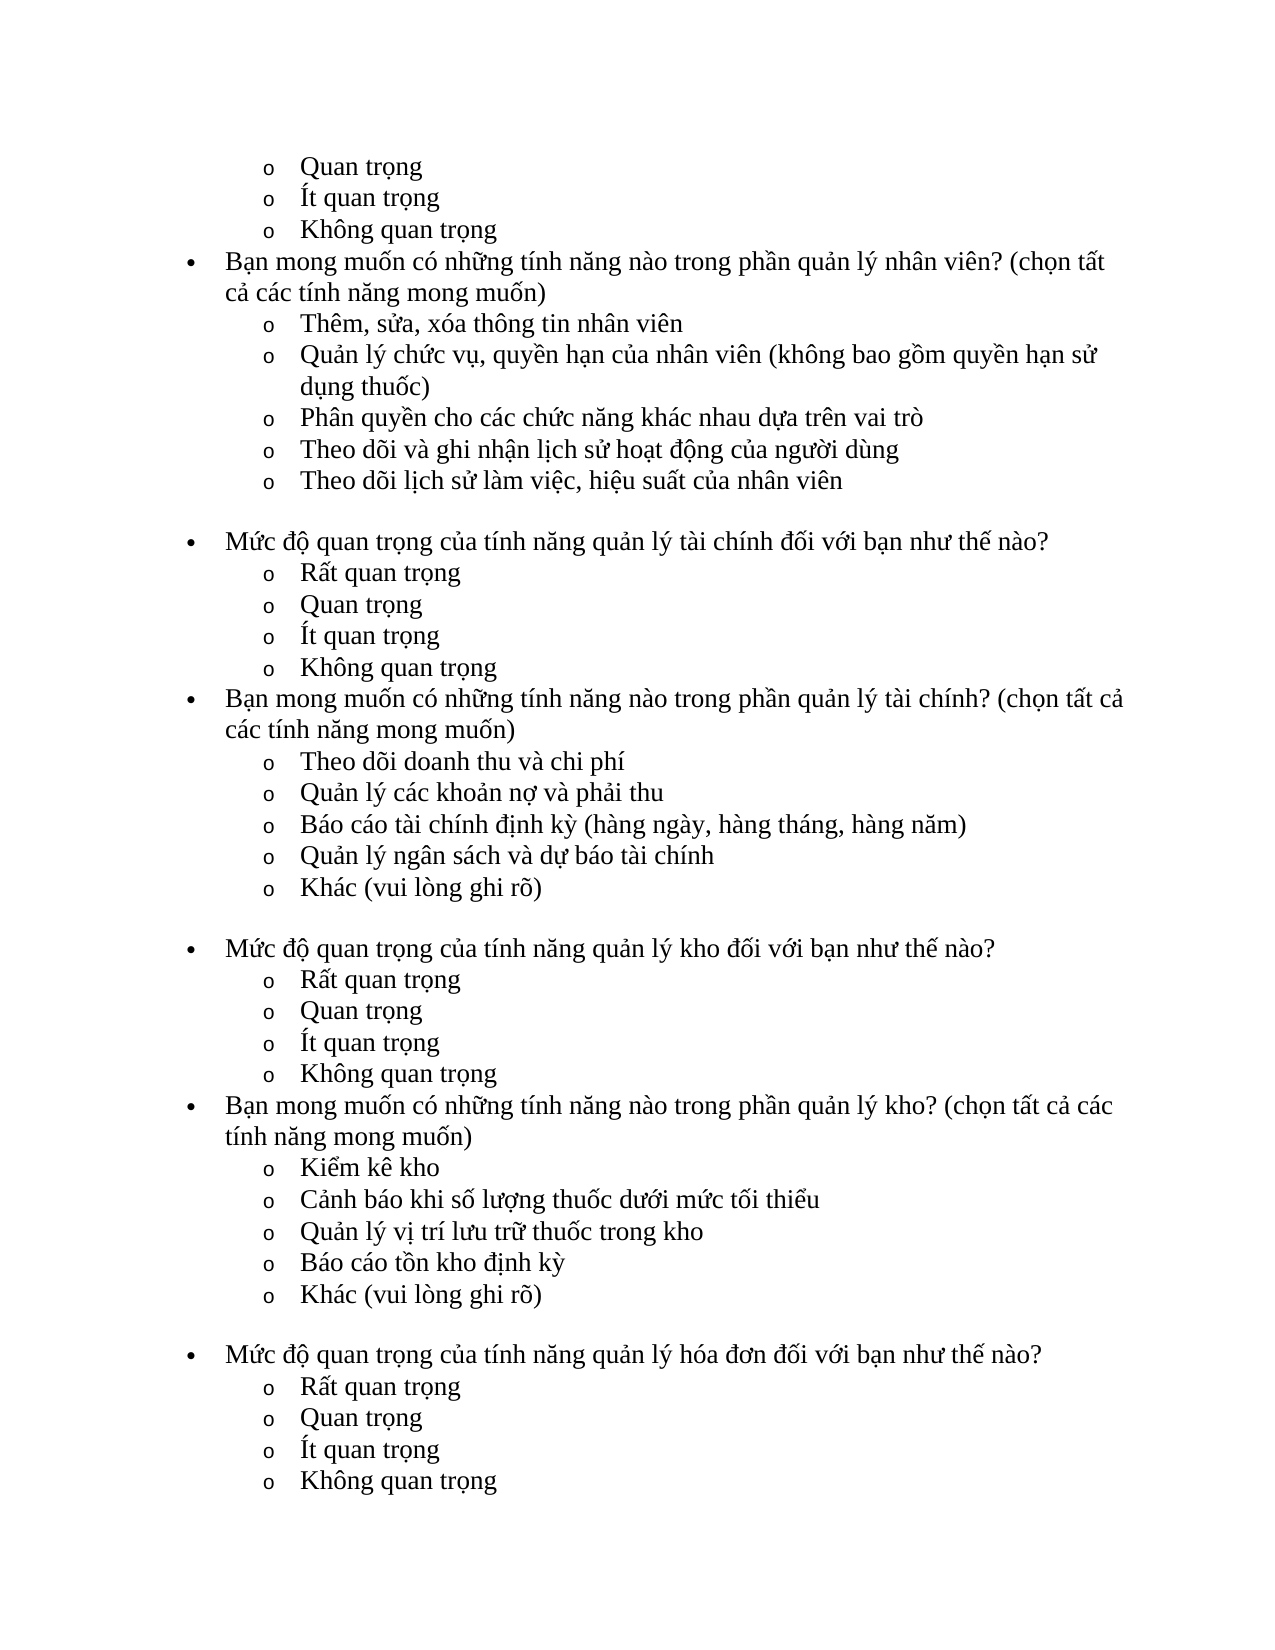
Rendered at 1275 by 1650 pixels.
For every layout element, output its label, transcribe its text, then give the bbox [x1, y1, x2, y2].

list Theo dõi và ghi nhận lịch sử hoạt động của người dùng [262, 433, 1125, 464]
list Kiểm kê kho [262, 1151, 1125, 1183]
list Rất quan trọng [262, 556, 1125, 588]
list Bạn mong muốn có những tính năng nào trong phần quản lý kho? (chọn tất cả các tính năng mong muốn) [187, 1089, 1125, 1151]
list Bạn mong muốn có những tính năng nào trong phần quản lý tài chính? (chọn tất cả các tính năng mong muốn) [187, 682, 1125, 745]
list Thêm, sửa, xóa thông tin nhân viên [262, 307, 1125, 338]
list Quản lý chức vụ, quyền hạn của nhân viên (không bao gồm quyền hạn sử dụng thuốc) [262, 338, 1125, 401]
list Quan trọng [262, 588, 1125, 619]
list Theo dõi doanh thu và chi phí [262, 745, 1125, 776]
list Theo dõi lịch sử làm việc, hiệu suất của nhân viên [262, 464, 1125, 496]
list Không quan trọng [262, 1464, 1125, 1496]
list Không quan trọng [262, 651, 1125, 682]
list Mức độ quan trọng của tính năng quản lý kho đối với bạn như thế nào? [187, 932, 1125, 963]
list Báo cáo tài chính định kỳ (hàng ngày, hàng tháng, hàng năm) [262, 808, 1125, 839]
list Quan trọng [262, 994, 1125, 1026]
list Ít quan trọng [262, 619, 1125, 651]
list Không quan trọng [262, 1058, 1125, 1089]
list Quan trọng [262, 1401, 1125, 1433]
list Quan trọng [262, 150, 1125, 182]
list Khác (vui lòng ghi rõ) [262, 1278, 1125, 1309]
list Rất quan trọng [262, 963, 1125, 994]
list Ít quan trọng [262, 1433, 1125, 1464]
list Ít quan trọng [262, 1026, 1125, 1058]
list Mức độ quan trọng của tính năng quản lý tài chính đối với bạn như thế nào? [187, 525, 1125, 556]
list Quản lý các khoản nợ và phải thu [262, 776, 1125, 808]
list Phân quyền cho các chức năng khác nhau dựa trên vai trò [262, 401, 1125, 433]
list Quản lý vị trí lưu trữ thuốc trong kho [262, 1214, 1125, 1246]
list Rất quan trọng [262, 1369, 1125, 1401]
list Báo cáo tồn kho định kỳ [262, 1246, 1125, 1278]
list Không quan trọng [262, 213, 1125, 245]
list Ít quan trọng [262, 182, 1125, 213]
list Mức độ quan trọng của tính năng quản lý hóa đơn đối với bạn như thế nào? [187, 1338, 1125, 1369]
list Bạn mong muốn có những tính năng nào trong phần quản lý nhân viên? (chọn tất cả các tính năng mong muốn) [187, 245, 1125, 307]
list Quản lý ngân sách và dự báo tài chính [262, 839, 1125, 871]
list Khác (vui lòng ghi rõ) [262, 871, 1125, 903]
list Cảnh báo khi số lượng thuốc dưới mức tối thiểu [262, 1183, 1125, 1214]
